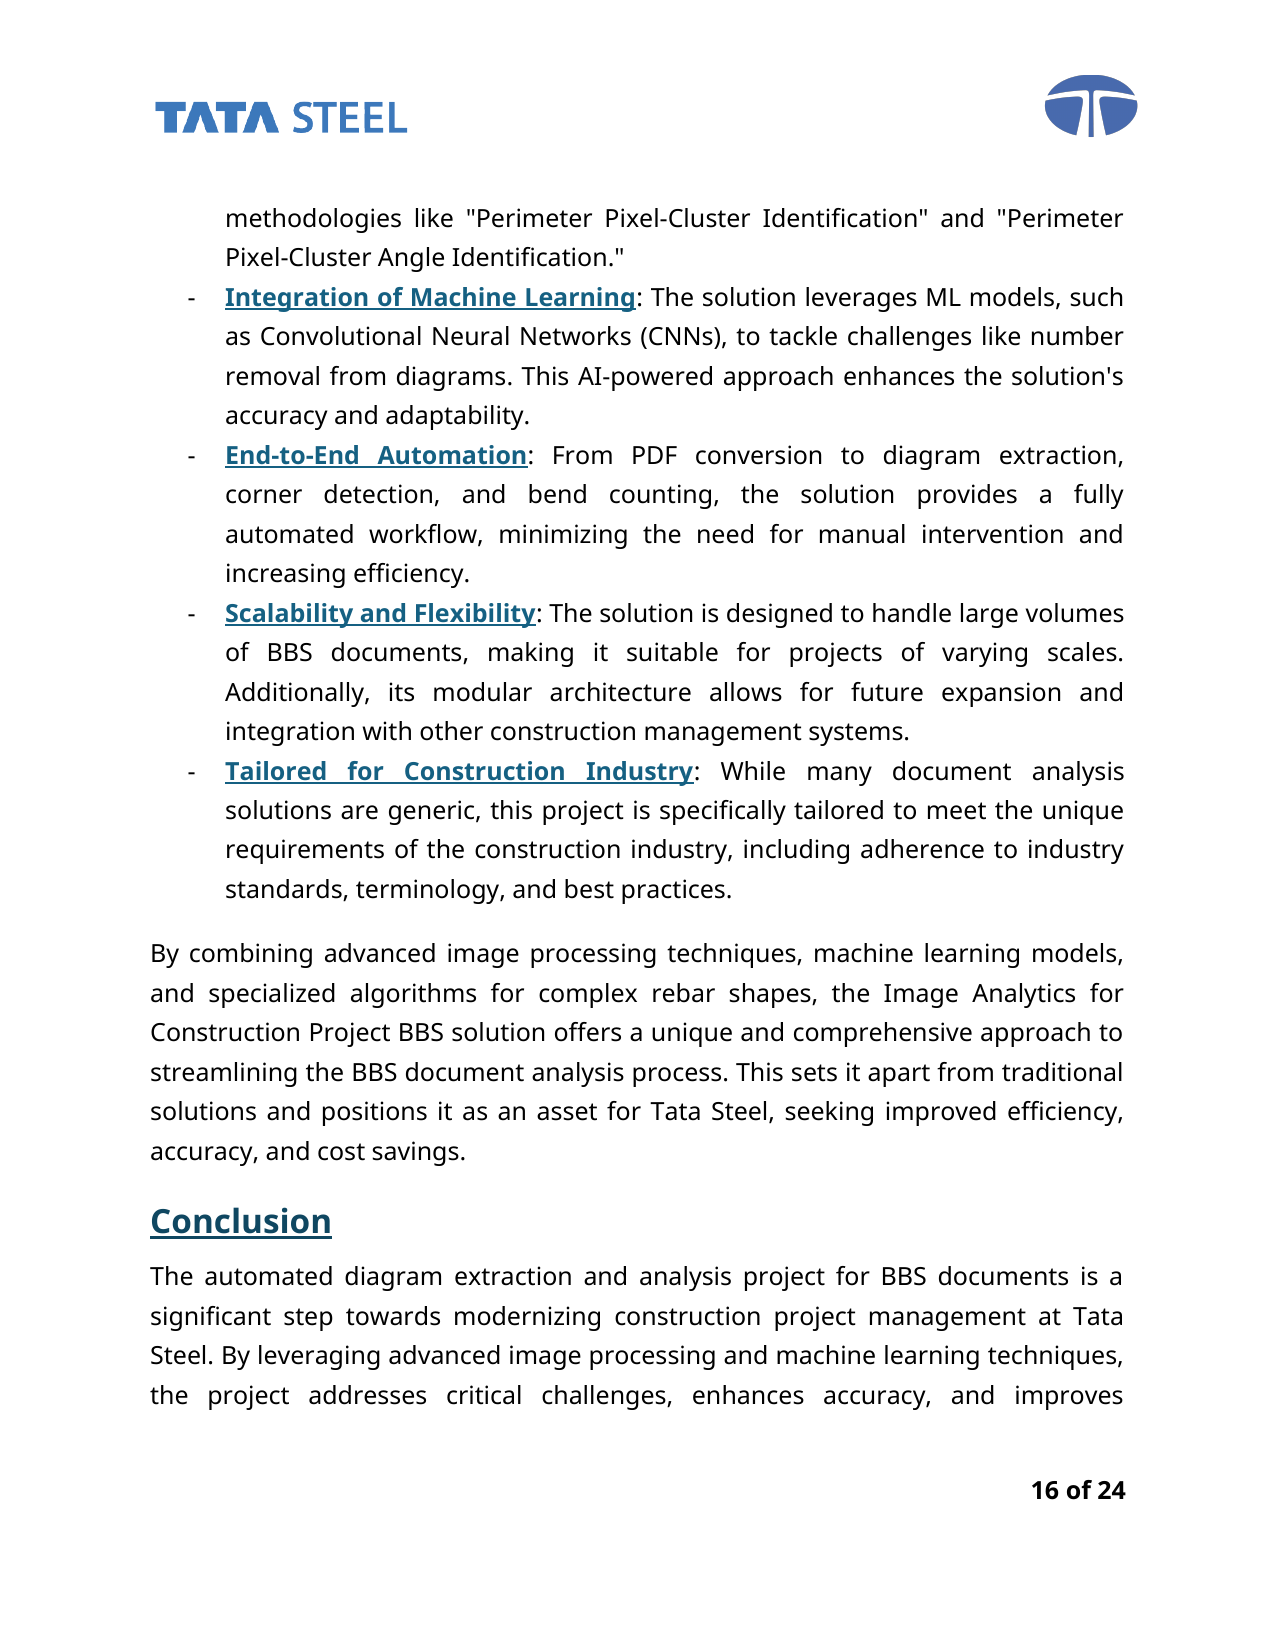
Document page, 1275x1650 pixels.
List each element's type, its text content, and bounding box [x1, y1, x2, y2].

subtitle Conclusion [150, 1198, 1125, 1243]
list Scalability and Flexibility: The solution is designed to handle large volumes of BBS documents, making it suitable for projects of varying scales. Additionally, its modular architecture allows for future expansion and integration with other construction management systems. [187, 595, 1125, 748]
list End-to-End Automation: From PDF conversion to diagram extraction, corner detection, and bend counting, the solution provides a fully automated workflow, minimizing the need for manual intervention and increasing efficiency. [187, 437, 1125, 590]
text By combining advanced image processing techniques, machine learning models, and specialized algorithms for complex rebar shapes, the Image Analytics for Construction Project BBS solution offers a unique and comprehensive approach to streamlining the BBS document analysis process. This sets it apart from traditional solutions and positions it as an asset for Tata Steel, seeking improved efficiency, accuracy, and cost savings. [150, 936, 1125, 1168]
picture [150, 75, 426, 167]
picture [1033, 75, 1142, 140]
list Integration of Machine Learning: The solution leverages ML models, such as Convolutional Neural Networks (CNNs), to tackle challenges like number removal from diagrams. This AI-powered approach enhances the solution's accuracy and adaptability. [187, 279, 1125, 432]
list Tailored for Construction Industry: While many document analysis solutions are generic, this project is specifically tailored to meet the unique requirements of the construction industry, including adherence to industry standards, terminology, and best practices. [187, 753, 1125, 906]
